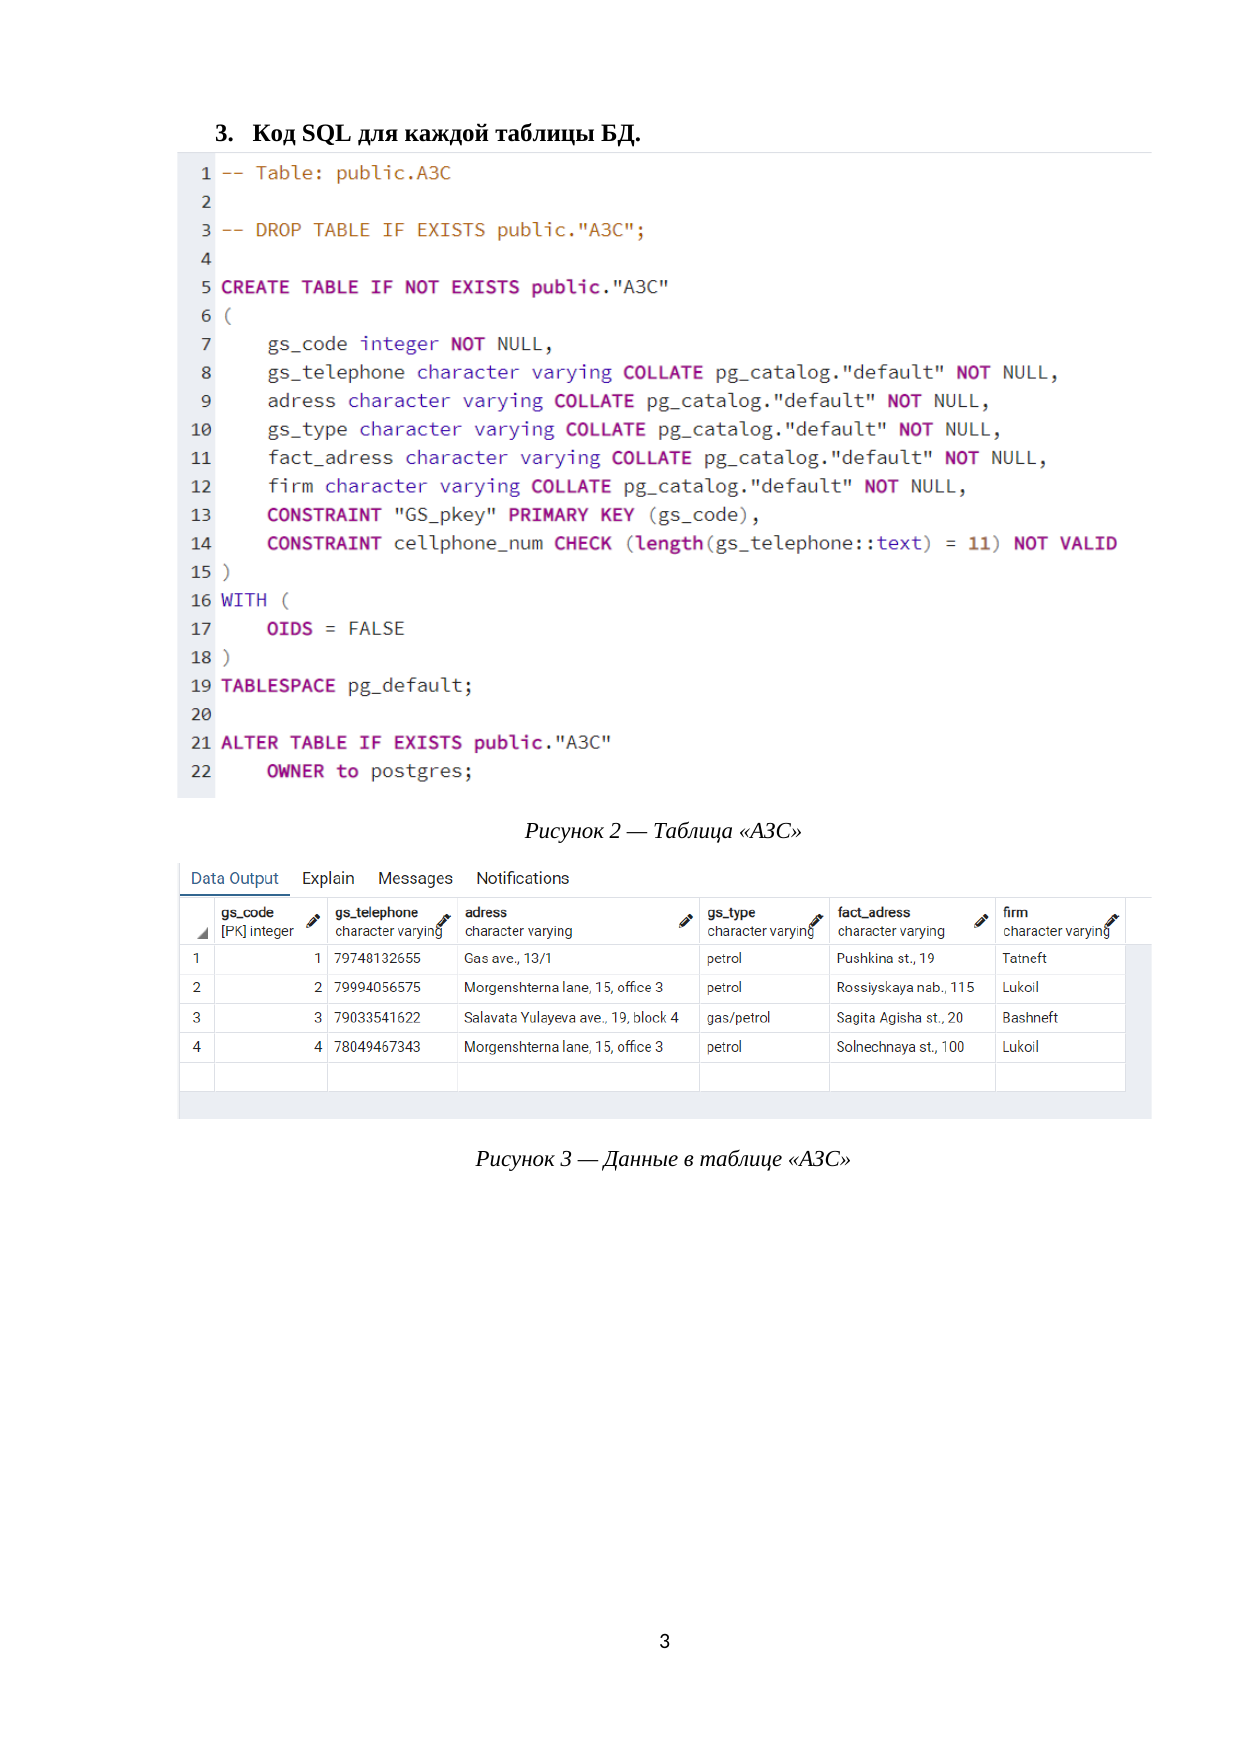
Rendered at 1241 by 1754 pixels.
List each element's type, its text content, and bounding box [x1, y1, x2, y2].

picture [177, 152, 1152, 798]
text Рисунок 3 — Данные в таблице «АЗС» [177, 1144, 1152, 1171]
list Код SQL для каждой таблицы БД. [215, 118, 1152, 147]
text Рисунок 2 — Таблица «АЗС» [177, 817, 1152, 843]
picture [177, 863, 1152, 1119]
